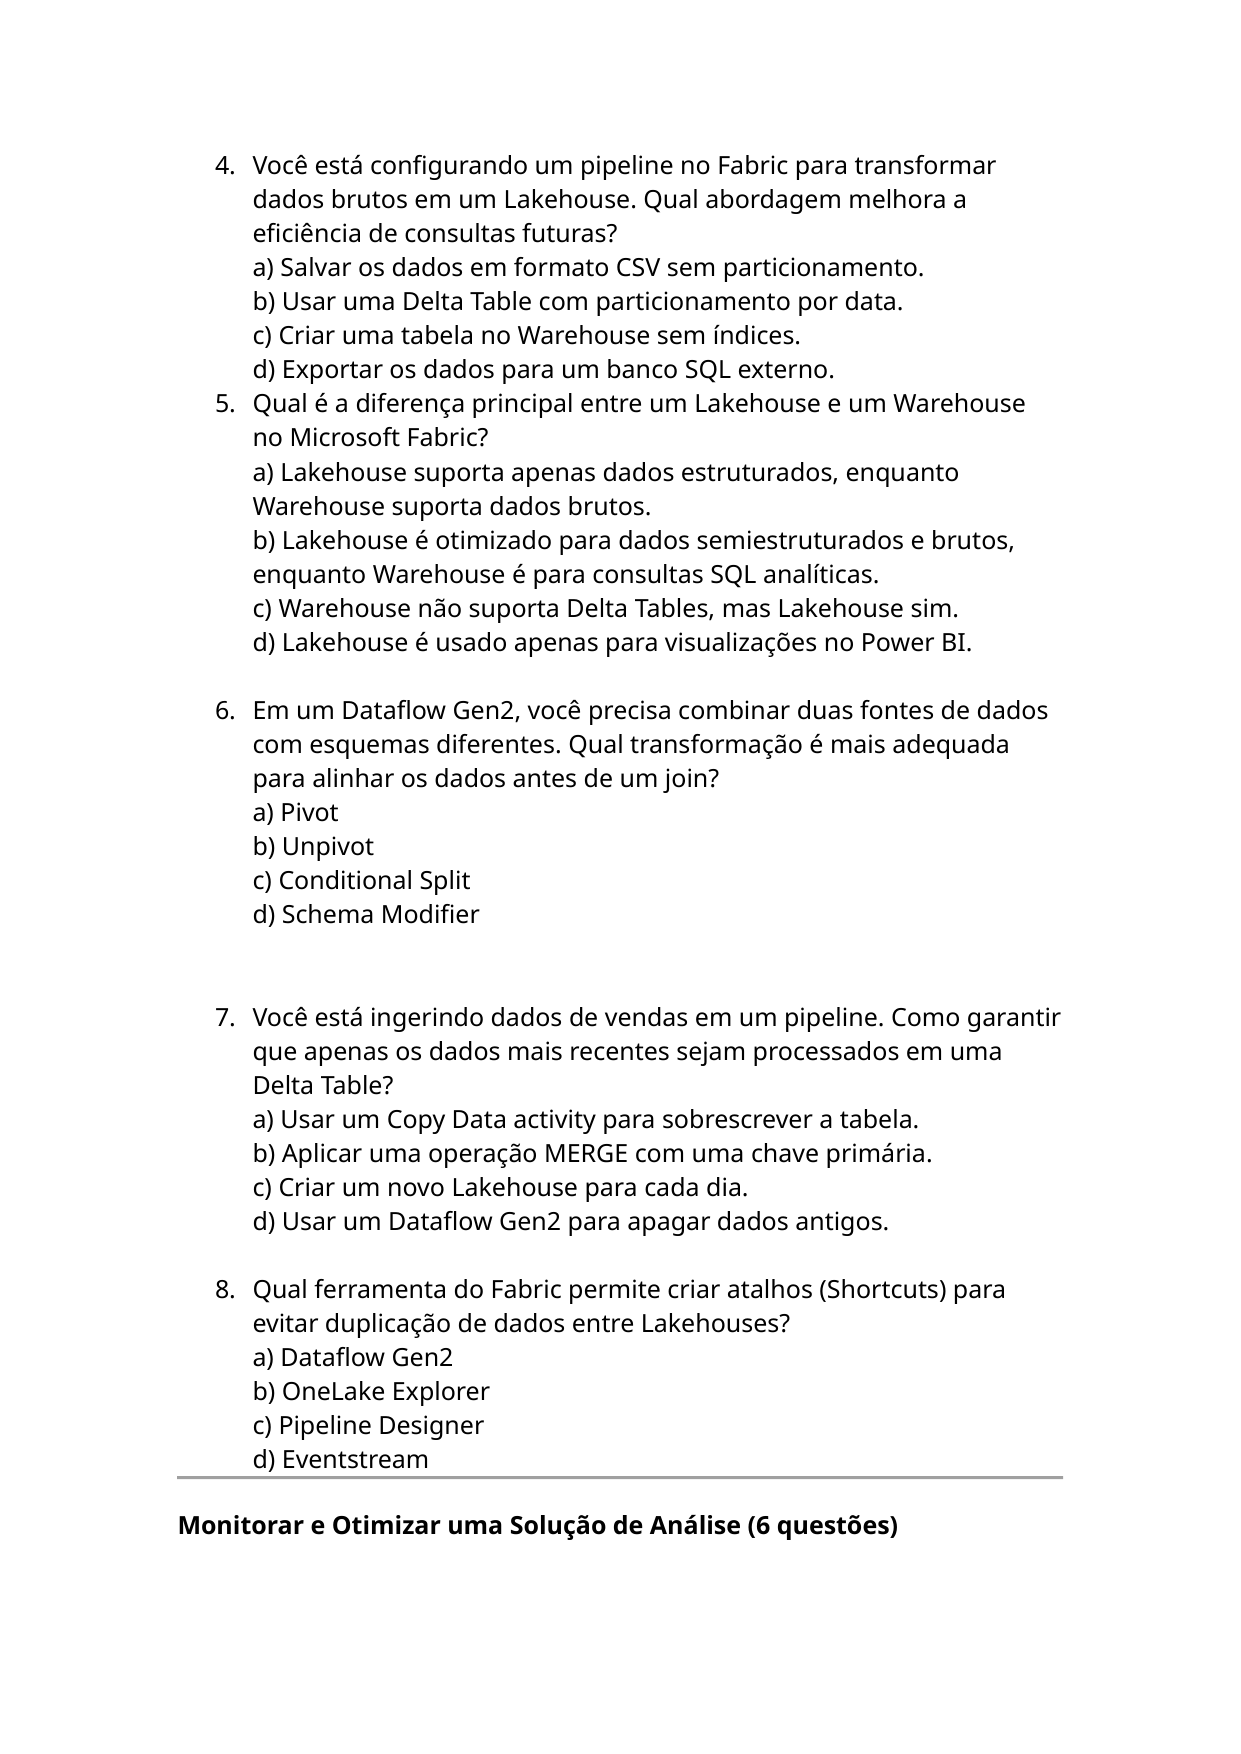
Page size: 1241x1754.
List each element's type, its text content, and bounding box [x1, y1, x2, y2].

list Em um Dataflow Gen2, você precisa combinar duas fontes de dados com esquemas diferentes. Qual transformação é mais adequada para alinhar os dados antes de um join? a) Pivot b) Unpivot c) Conditional Split d) Schema Modifier [215, 693, 1063, 931]
text Monitorar e Otimizar uma Solução de Análise (6 questões) [177, 1507, 1063, 1541]
list Qual é a diferença principal entre um Lakehouse e um Warehouse no Microsoft Fabric? a) Lakehouse suporta apenas dados estruturados, enquanto Warehouse suporta dados brutos. b) Lakehouse é otimizado para dados semiestruturados e brutos, enquanto Warehouse é para consultas SQL analíticas. c) Warehouse não suporta Delta Tables, mas Lakehouse sim. d) Lakehouse é usado apenas para visualizações no Power BI. [215, 386, 1063, 658]
list Você está ingerindo dados de vendas em um pipeline. Como garantir que apenas os dados mais recentes sejam processados em uma Delta Table? a) Usar um Copy Data activity para sobrescrever a tabela. b) Aplicar uma operação MERGE com uma chave primária. c) Criar um novo Lakehouse para cada dia. d) Usar um Dataflow Gen2 para apagar dados antigos. [215, 999, 1063, 1238]
list Você está configurando um pipeline no Fabric para transformar dados brutos em um Lakehouse. Qual abordagem melhora a eficiência de consultas futuras? a) Salvar os dados em formato CSV sem particionamento. b) Usar uma Delta Table com particionamento por data. c) Criar uma tabela no Warehouse sem índices. d) Exportar os dados para um banco SQL externo. [215, 148, 1063, 386]
list Qual ferramenta do Fabric permite criar atalhos (Shortcuts) para evitar duplicação de dados entre Lakehouses? a) Dataflow Gen2 b) OneLake Explorer c) Pipeline Designer d) Eventstream [215, 1272, 1063, 1476]
